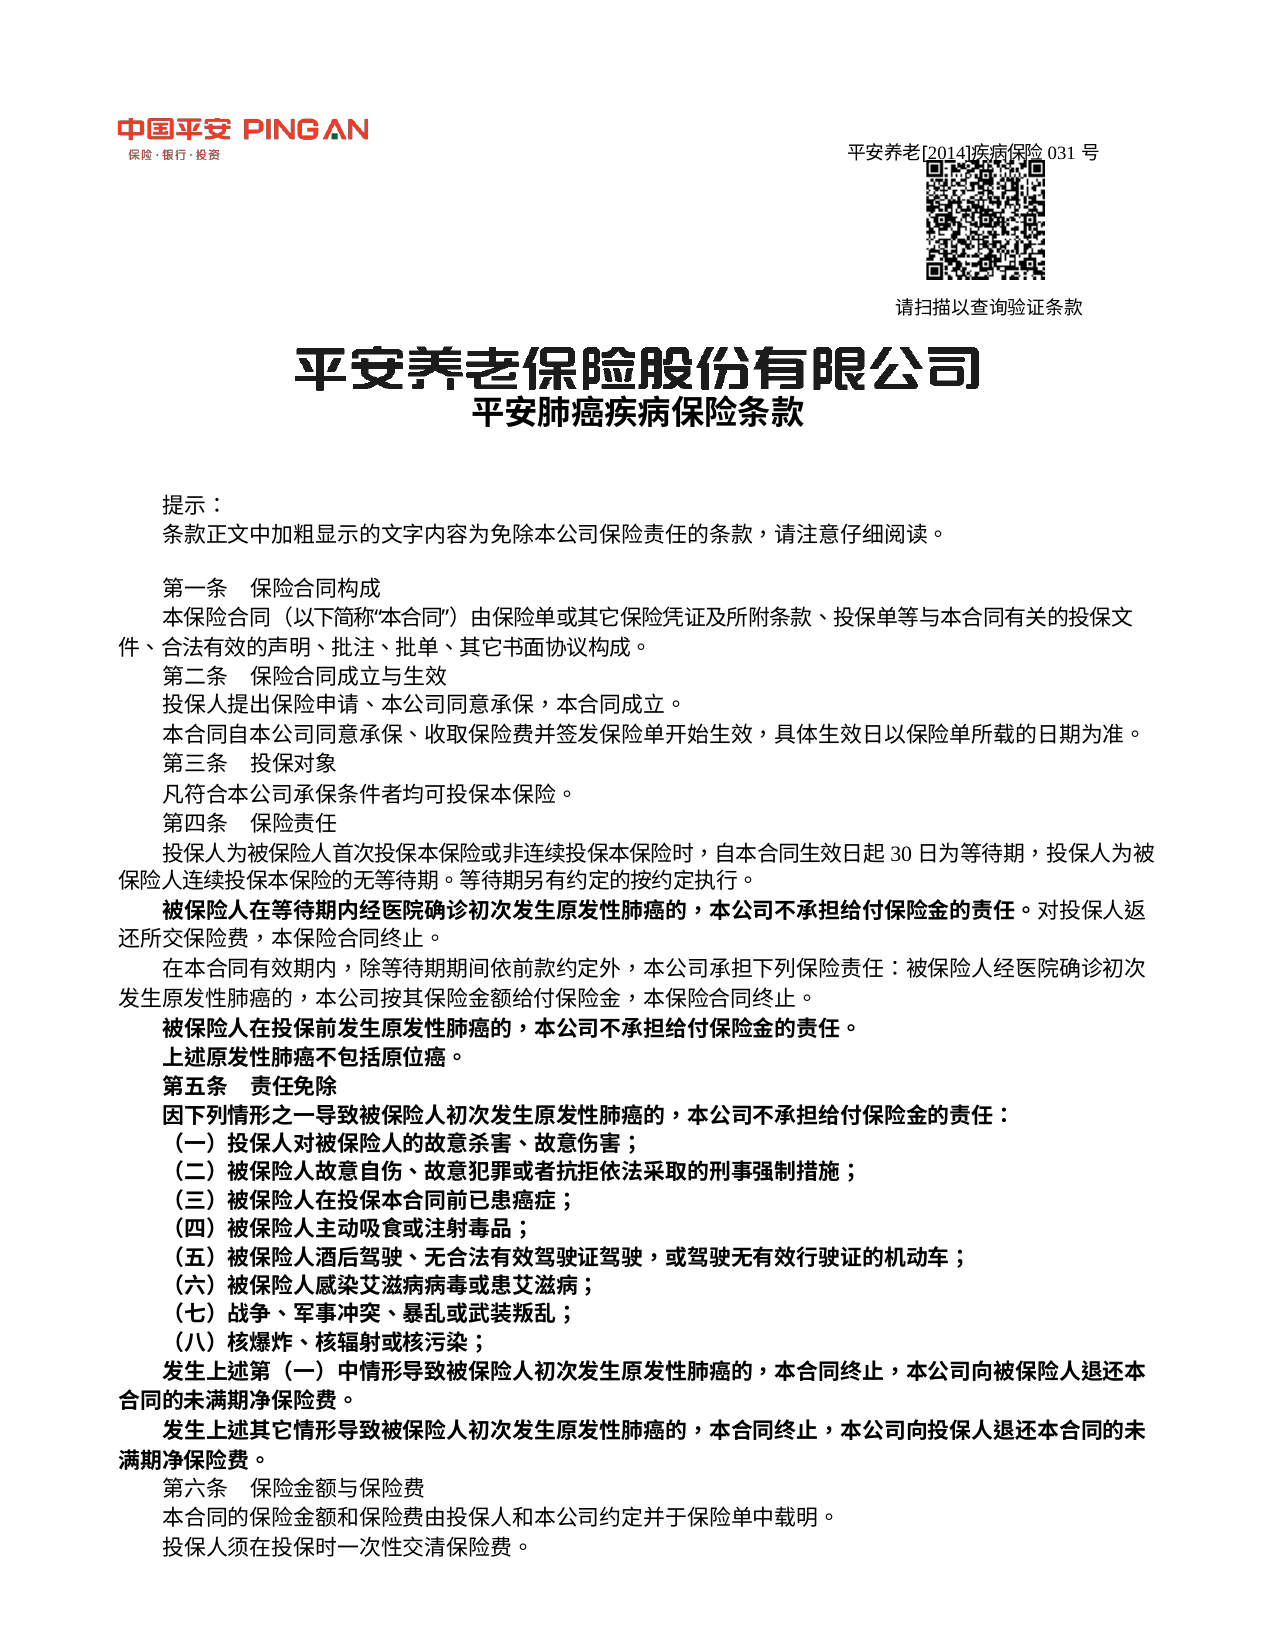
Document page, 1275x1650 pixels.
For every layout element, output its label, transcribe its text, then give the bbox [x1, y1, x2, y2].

text （七）战争、军事冲突、暴乱或武装叛乱； [162, 1299, 1169, 1327]
text 本合同自本公司同意承保、收取保险费并签发保险单开始生效，具体生效日以保险单所载的日期为准。第三条 投保对象 [162, 719, 1147, 778]
text 因下列情形之一导致被保险人初次发生原发性肺癌的，本公司不承担给付保险金的责任： [162, 1100, 1169, 1129]
text 第五条 责任免除 [162, 1072, 1169, 1100]
text 凡符合本公司承保条件者均可投保本保险。第四条 保险责任 [162, 779, 578, 837]
subtitle 被保险人在投保前发生原发性肺癌的，本公司不承担给付保险金的责任。上述原发性肺癌不包括原位癌。 [162, 1013, 865, 1072]
text （二）被保险人故意自伤、故意犯罪或者抗拒依法采取的刑事强制措施； [162, 1157, 1169, 1185]
text 本合同的保险金额和保险费由投保人和本公司约定并于保险单中载明。投保人须在投保时一次性交清保险费。 [162, 1502, 841, 1562]
text 第二条 保险合同成立与生效 [162, 662, 1169, 690]
text 平安肺癌疾病保险条款 [468, 392, 807, 432]
text 提示： [162, 491, 1169, 519]
text 本保险合同（以下简称“本合同”）由保险单或其它保险凭证及所附条款、投保单等与本合同有关的投保文件、合法有效的声明、批注、批单、其它书面协议构成。 [118, 602, 1158, 662]
text 发生上述第（一）中情形导致被保险人初次发生原发性肺癌的，本合同终止，本公司向被保险人退还本合同的未满期净保险费。 [118, 1356, 1157, 1415]
picture [293, 343, 981, 392]
text 平安养老[2014]疾病保险 031 号 [118, 118, 1169, 165]
text 条款正文中加粗显示的文字内容为免除本公司保险责任的条款，请注意仔细阅读。 [162, 519, 1169, 548]
text （一）投保人对被保险人的故意杀害、故意伤害； [162, 1129, 1169, 1157]
text （五）被保险人酒后驾驶、无合法有效驾驶证驾驶，或驾驶无有效行驶证的机动车； [162, 1242, 1169, 1271]
text 第一条 保险合同构成 [162, 574, 1169, 602]
text （六）被保险人感染艾滋病病毒或患艾滋病； [162, 1271, 1169, 1299]
text （四）被保险人主动吸食或注射毒品； [162, 1214, 1169, 1242]
text 被保险人在等待期内经医院确诊初次发生原发性肺癌的，本公司不承担给付保险金的责任。对投保人返还所交保险费，本保险合同终止。 [118, 895, 1157, 953]
picture [117, 118, 368, 160]
text 投保人为被保险人首次投保本保险或非连续投保本保险时，自本合同生效日起 30 日为等待期，投保人为被保险人连续投保本保险的无等待期。等待期另有约定的按约定执行。 [118, 839, 1158, 894]
text 投保人提出保险申请、本公司同意承保，本合同成立。 [162, 690, 1169, 719]
picture [926, 165, 1045, 280]
text 第六条 保险金额与保险费 [162, 1474, 1169, 1502]
text （八）核爆炸、核辐射或核污染； [162, 1327, 1169, 1356]
text 请扫描以查询验证条款 [106, 294, 1083, 320]
text （三）被保险人在投保本合同前已患癌症； [162, 1185, 1169, 1214]
text 在本合同有效期内，除等待期期间依前款约定外，本公司承担下列保险责任：被保险人经医院确诊初次发生原发性肺癌的，本公司按其保险金额给付保险金，本保险合同终止。 [118, 953, 1157, 1013]
text 发生上述其它情形导致被保险人初次发生原发性肺癌的，本合同终止，本公司向投保人退还本合同的未满期净保险费。 [118, 1415, 1157, 1474]
